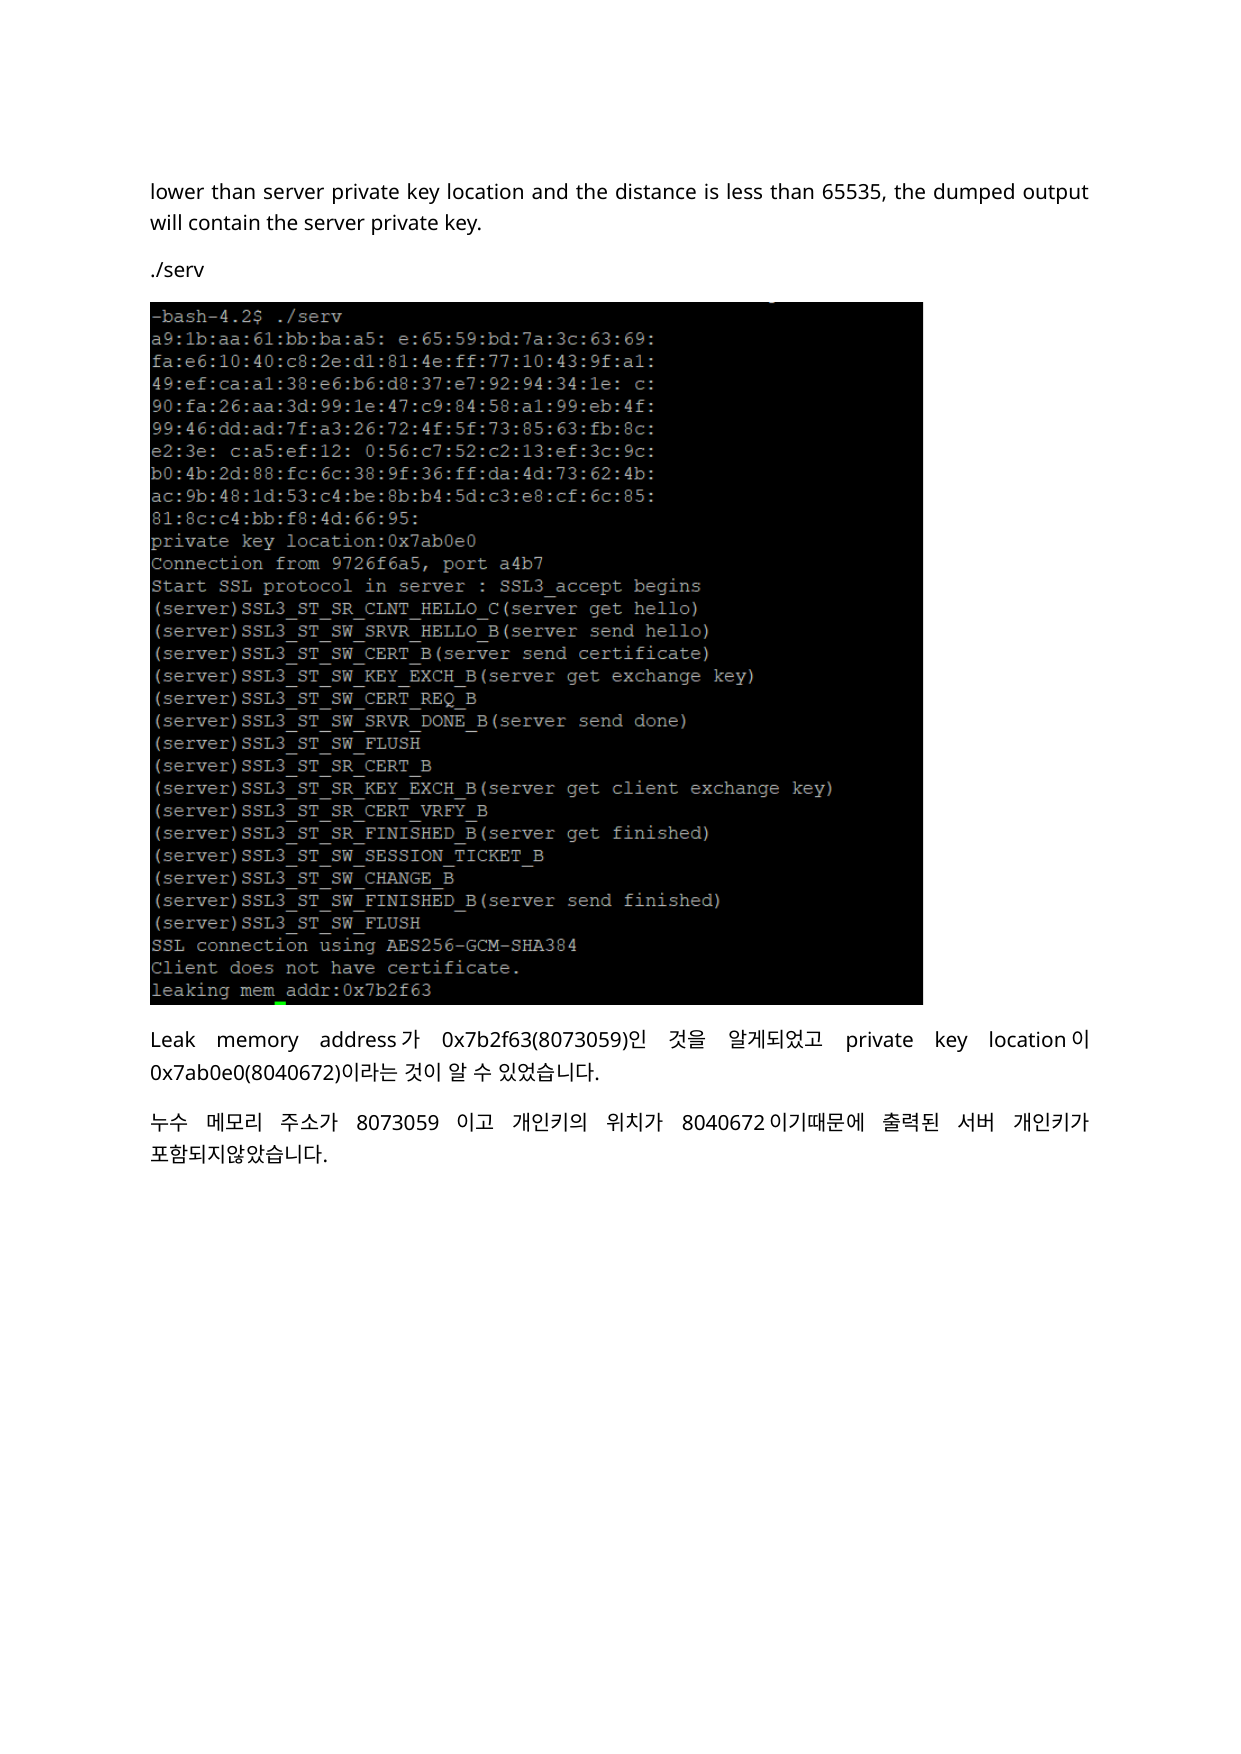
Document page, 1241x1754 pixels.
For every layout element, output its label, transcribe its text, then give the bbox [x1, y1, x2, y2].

picture [150, 302, 924, 1005]
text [150, 177, 1090, 236]
text Leak memory address가 0x7b2f63(8073059)인 것을 알게되었고 private key location이 0x7ab0e0(8040672)이라는 것이 알 수 있었습니다. [150, 1024, 1090, 1087]
text 누수 메모리 주소가 8073059 이고 개인키의 위치가 8040672이기때문에 출력된 서버 개인키가 포함되지않았습니다. [150, 1106, 1090, 1169]
text ./serv [150, 255, 1090, 283]
